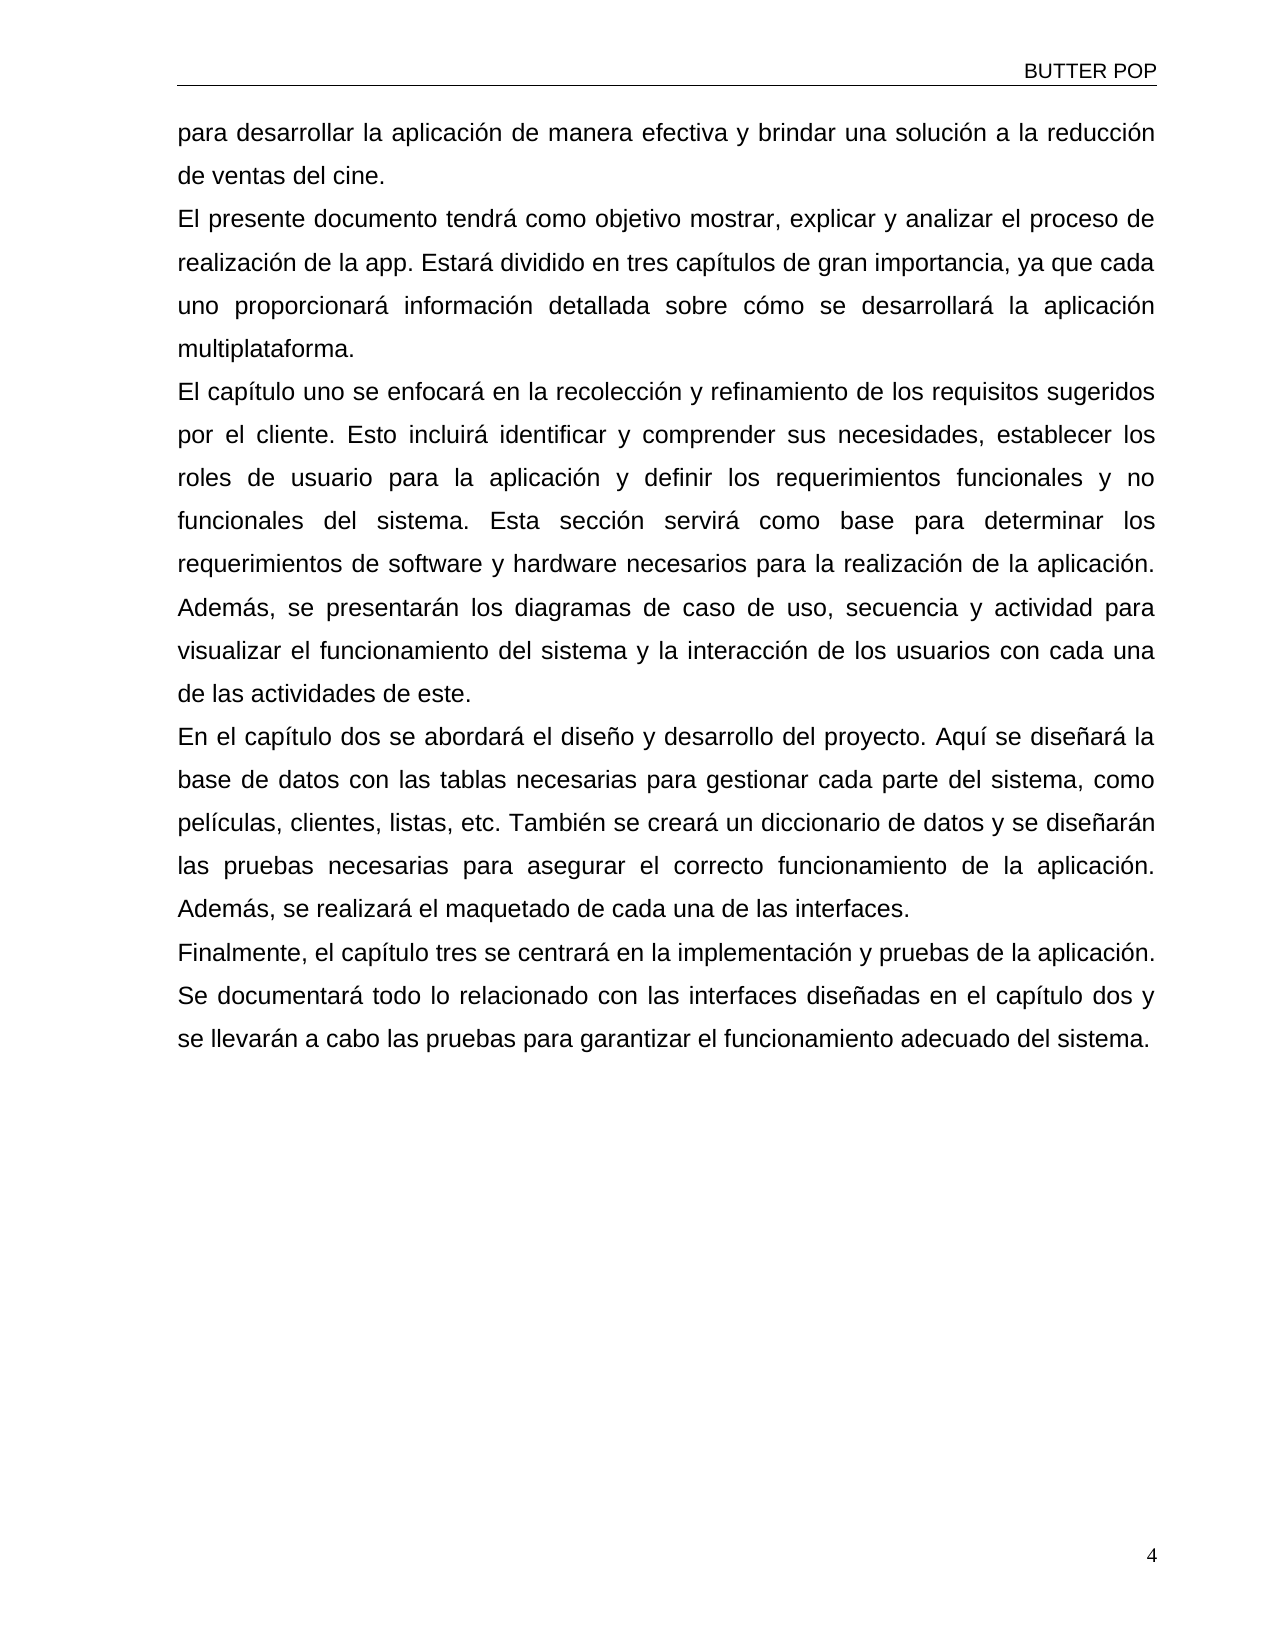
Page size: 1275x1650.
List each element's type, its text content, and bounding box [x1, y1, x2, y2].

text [177, 118, 1157, 190]
text El presente documento tendrá como objetivo mostrar, explicar y analizar el proceso de realización de la app. Estará dividido en tres capítulos de gran importancia, ya que cada uno proporcionará información detallada sobre cómo se desarrollará la aplicación multiplataforma. [177, 204, 1157, 362]
text En el capítulo dos se abordará el diseño y desarrollo del proyecto. Aquí se diseñará la base de datos con las tablas necesarias para gestionar cada parte del sistema, como películas, clientes, listas, etc. También se creará un diccionario de datos y se diseñarán las pruebas necesarias para asegurar el correcto funcionamiento de la aplicación. Además, se realizará el maquetado de cada una de las interfaces. [177, 722, 1157, 923]
text El capítulo uno se enfocará en la recolección y refinamiento de los requisitos sugeridos por el cliente. Esto incluirá identificar y comprender sus necesidades, establecer los roles de usuario para la aplicación y definir los requerimientos funcionales y no funcionales del sistema. Esta sección servirá como base para determinar los requerimientos de software y hardware necesarios para la realización de la aplicación. Además, se presentarán los diagramas de caso de uso, secuencia y actividad para visualizar el funcionamiento del sistema y la interacción de los usuarios con cada una de las actividades de este. [177, 377, 1157, 707]
text Finalmente, el capítulo tres se centrará en la implementación y pruebas de la aplicación. Se documentará todo lo relacionado con las interfaces diseñadas en el capítulo dos y se llevarán a cabo las pruebas para garantizar el funcionamiento adecuado del sistema. [177, 937, 1157, 1052]
